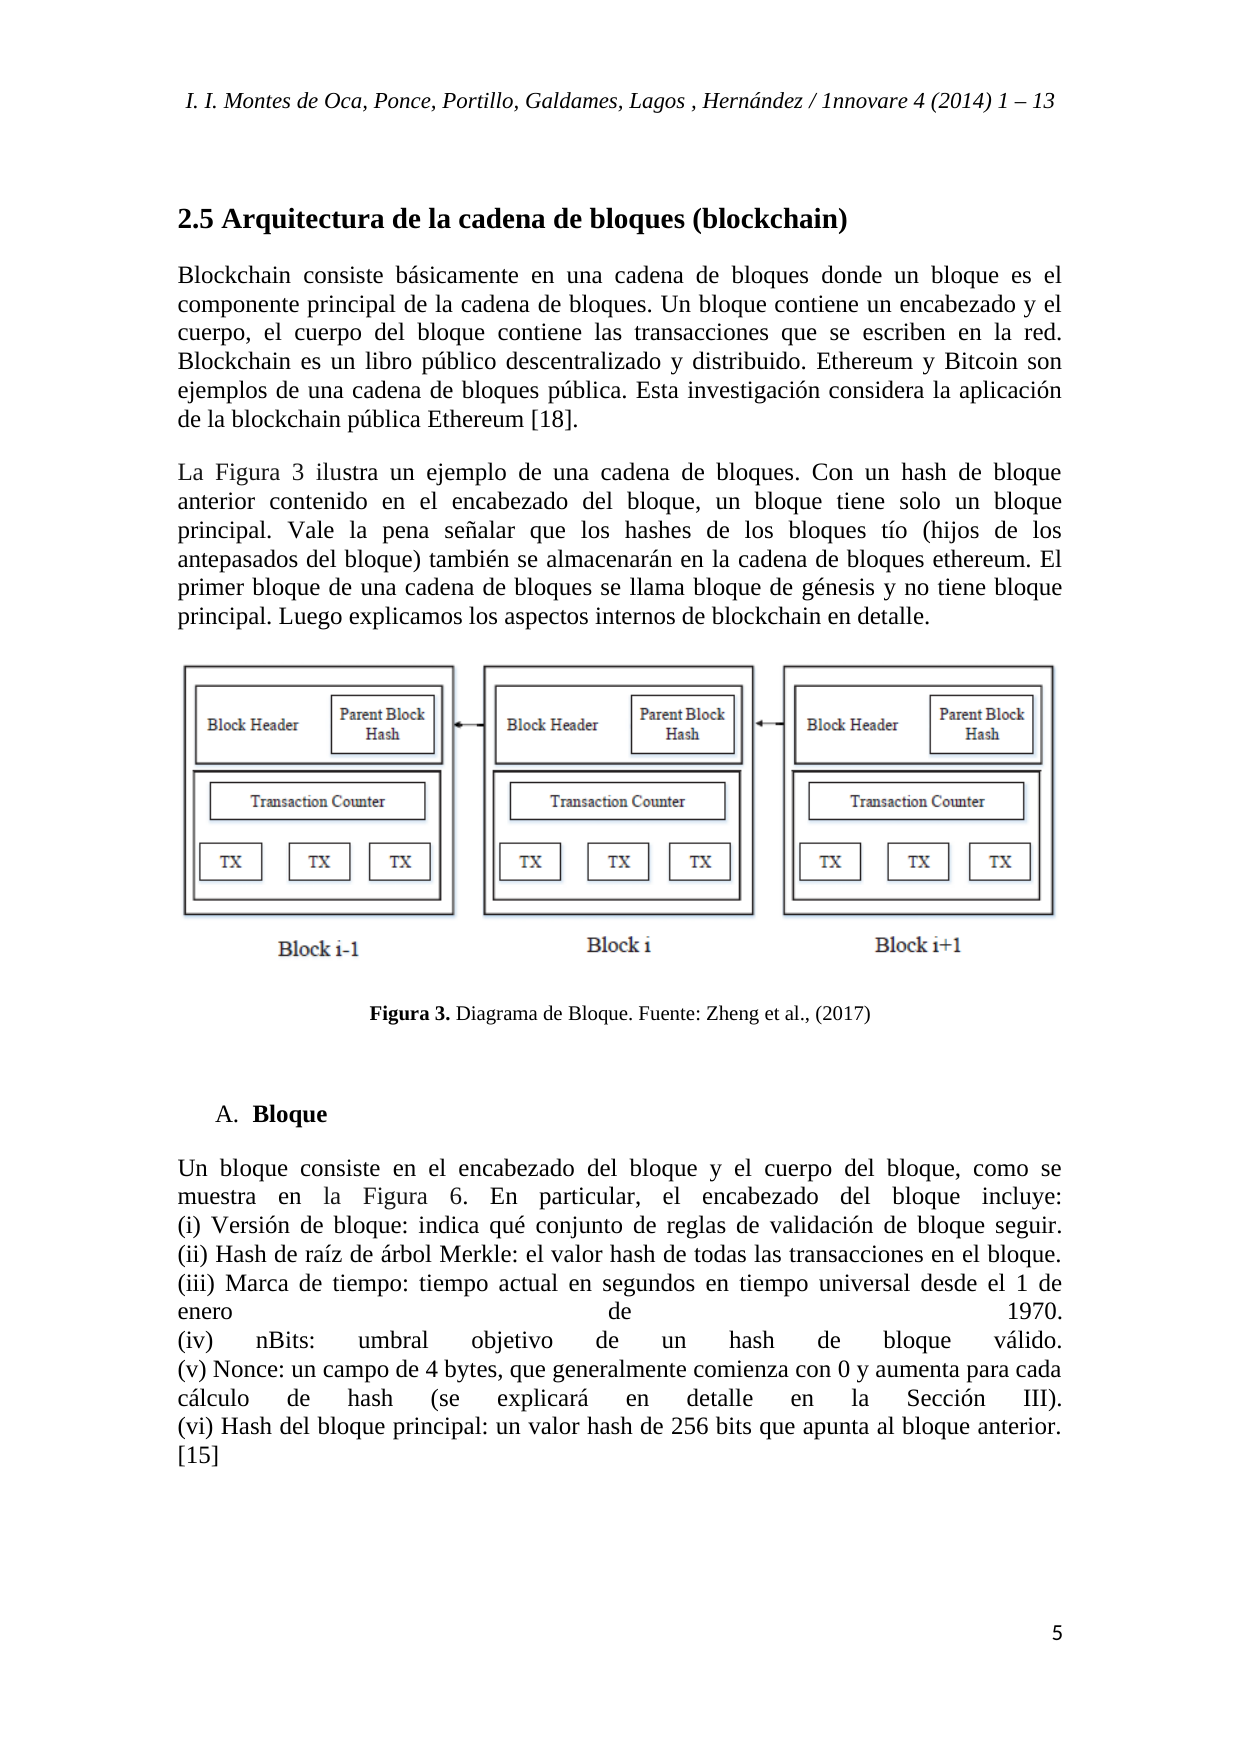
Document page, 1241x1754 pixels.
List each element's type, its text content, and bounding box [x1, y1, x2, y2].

text La Figura 3 ilustra un ejemplo de una cadena de bloques. Con un hash de bloque anterior contenido en el encabezado del bloque, un bloque tiene solo un bloque principal. Vale la pena señalar que los hashes de los bloques tío (hijos de los antepasados del bloque) también se almacenarán en la cadena de bloques ethereum. El primer bloque de una cadena de bloques se llama bloque de génesis y no tiene bloque principal. Luego explicamos los aspectos internos de blockchain en detalle. [177, 457, 1063, 630]
text Figura 3. Diagrama de Bloque. Fuente: Zheng et al., (2017) [177, 1001, 1063, 1025]
list Bloque [215, 1099, 1063, 1128]
picture [177, 655, 1063, 976]
text Blockchain consiste básicamente en una cadena de bloques donde un bloque es el componente principal de la cadena de bloques. Un bloque contiene un encabezado y el cuerpo, el cuerpo del bloque contiene las transacciones que se escriben en la red. Blockchain es un libro público descentralizado y distribuido. Ethereum y Bitcoin son ejemplos de una cadena de bloques pública. Esta investigación considera la aplicación de la blockchain pública Ethereum [18]. [177, 260, 1063, 432]
text 2.5 Arquitectura de la cadena de bloques (blockchain) [177, 201, 1063, 235]
text Un bloque consiste en el encabezado del bloque y el cuerpo del bloque, como se muestra en la Figura 6. En particular, el encabezado del bloque incluye: (i) Versión de bloque: indica qué conjunto de reglas de validación de bloque seguir. (ii) Hash de raíz de árbol Merkle: el valor hash de todas las transacciones en el bloque. (iii) Marca de tiempo: tiempo actual en segundos en tiempo universal desde el 1 de enero de 1970. (iv) nBits: umbral objetivo de un hash de bloque válido. (v) Nonce: un campo de 4 bytes, que generalmente comienza con 0 y aumenta para cada cálculo de hash (se explicará en detalle en la Sección III). (vi) Hash del bloque principal: un valor hash de 256 bits que apunta al bloque anterior. [15] [177, 1153, 1063, 1469]
